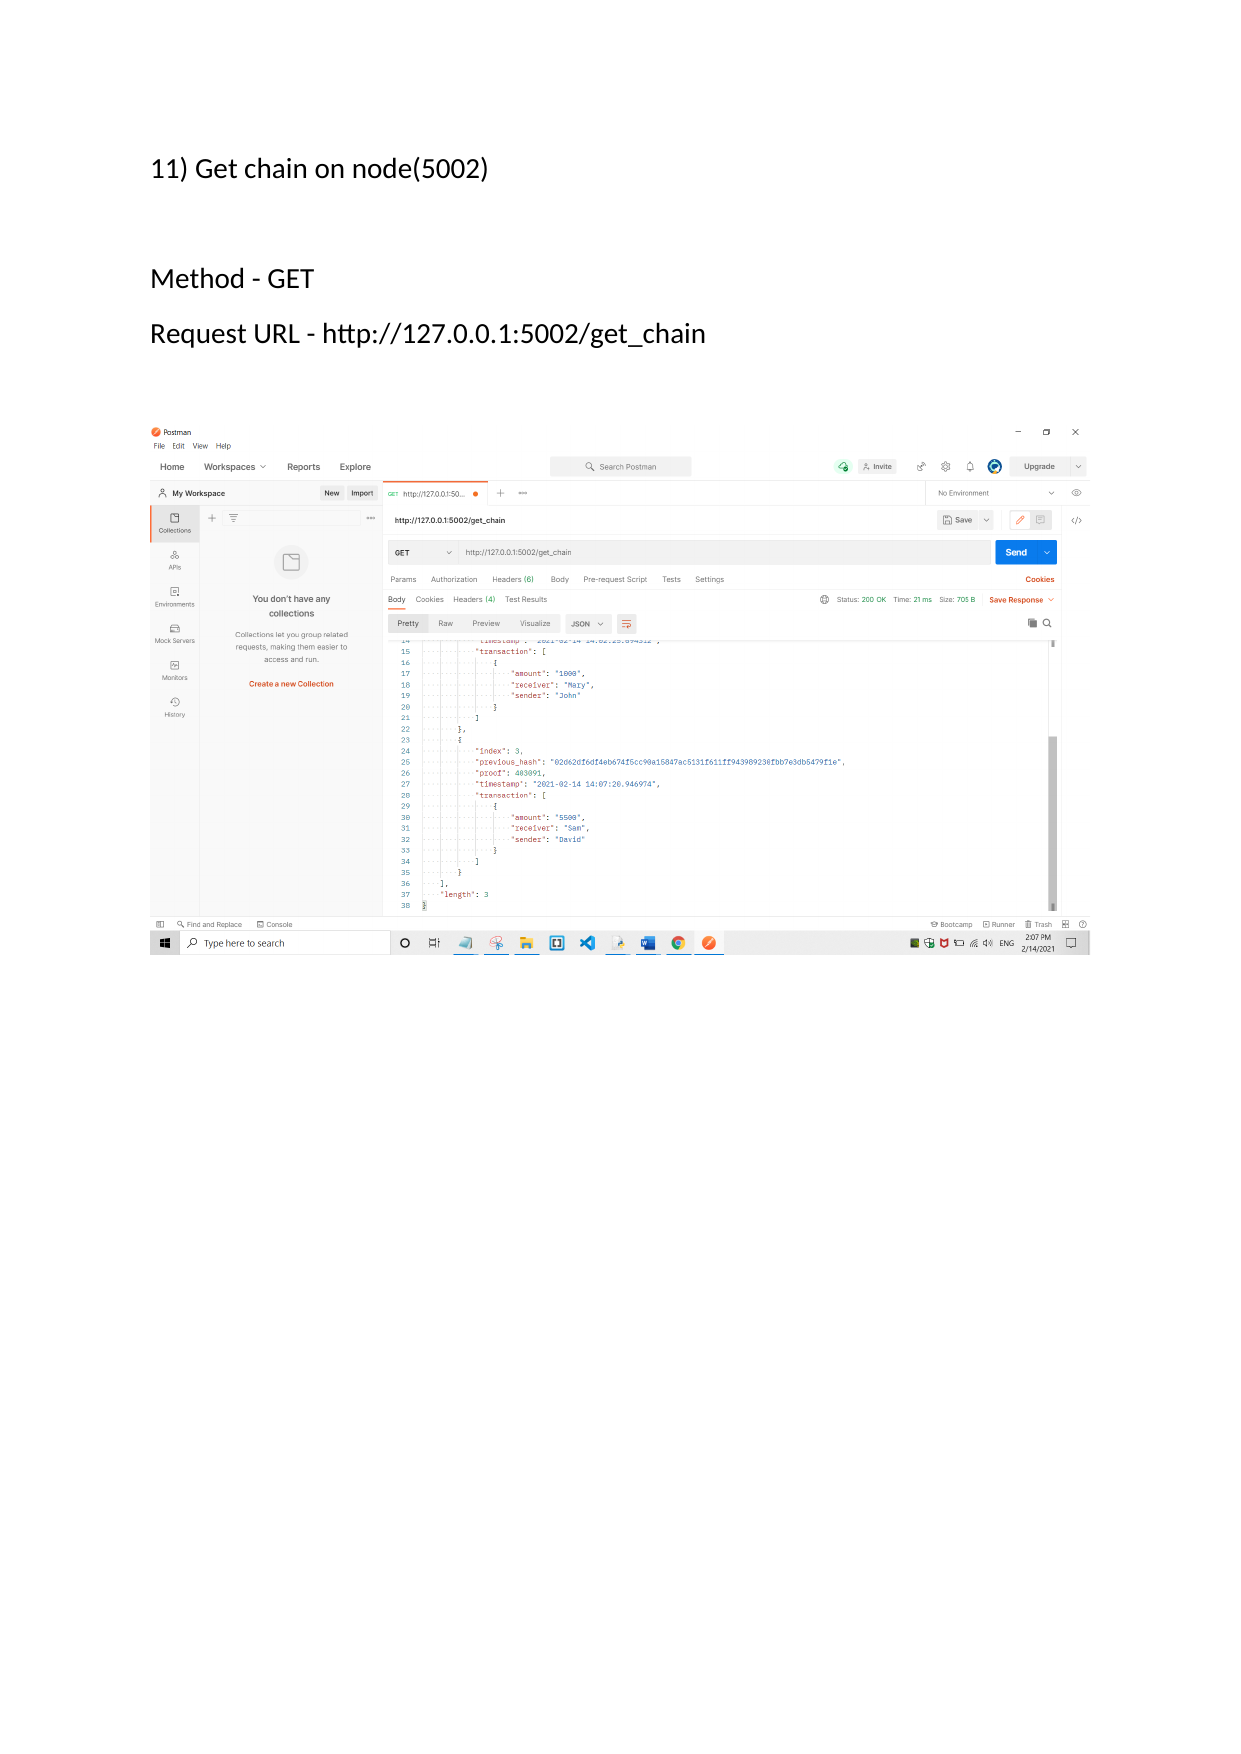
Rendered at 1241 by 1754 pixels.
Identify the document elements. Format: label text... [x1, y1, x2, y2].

text 11) Get chain on node(5002) [150, 150, 1090, 186]
picture [150, 425, 1091, 955]
text Request URL - http://127.0.0.1:5002/get_chain [150, 315, 1090, 351]
text Method - GET [150, 260, 1090, 296]
